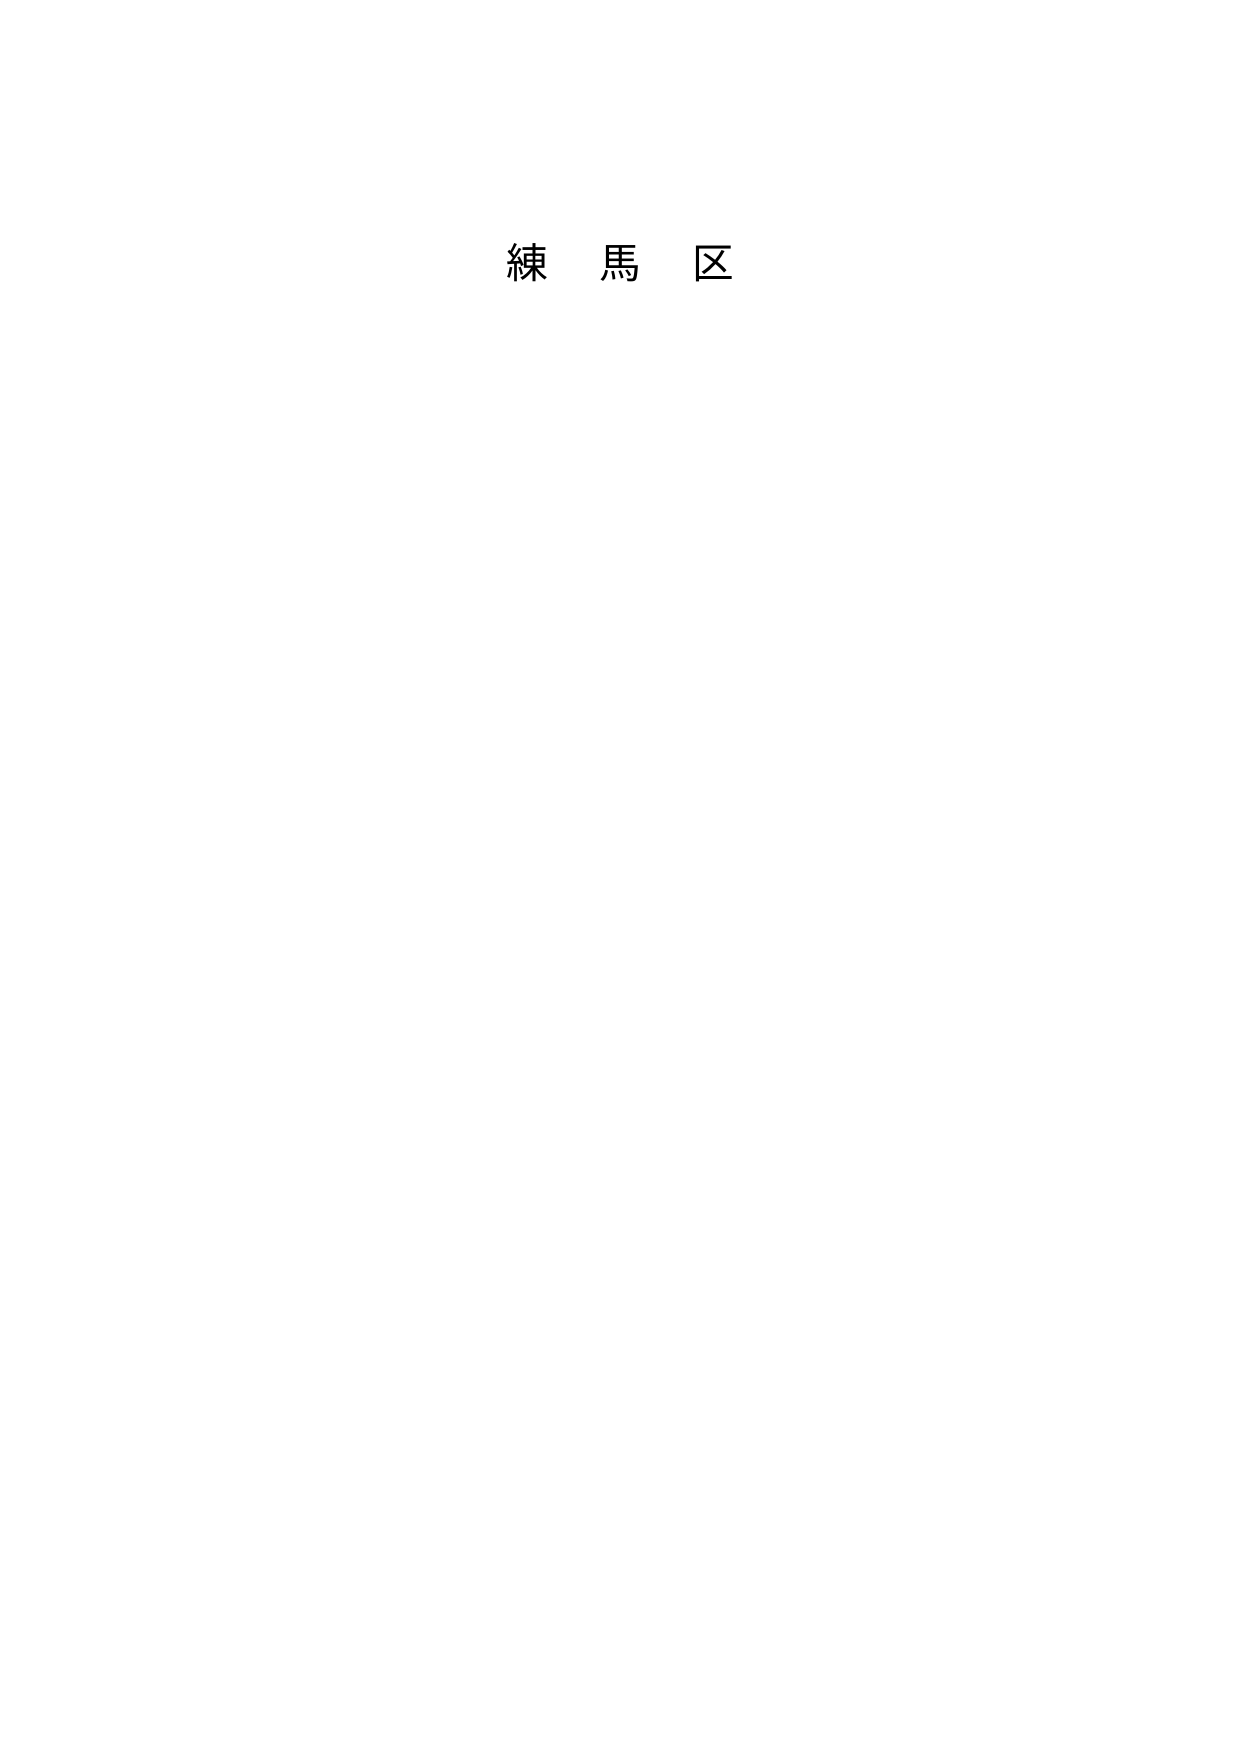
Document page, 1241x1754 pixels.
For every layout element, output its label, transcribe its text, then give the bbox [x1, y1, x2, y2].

text 練 馬 区 [177, 223, 1063, 298]
